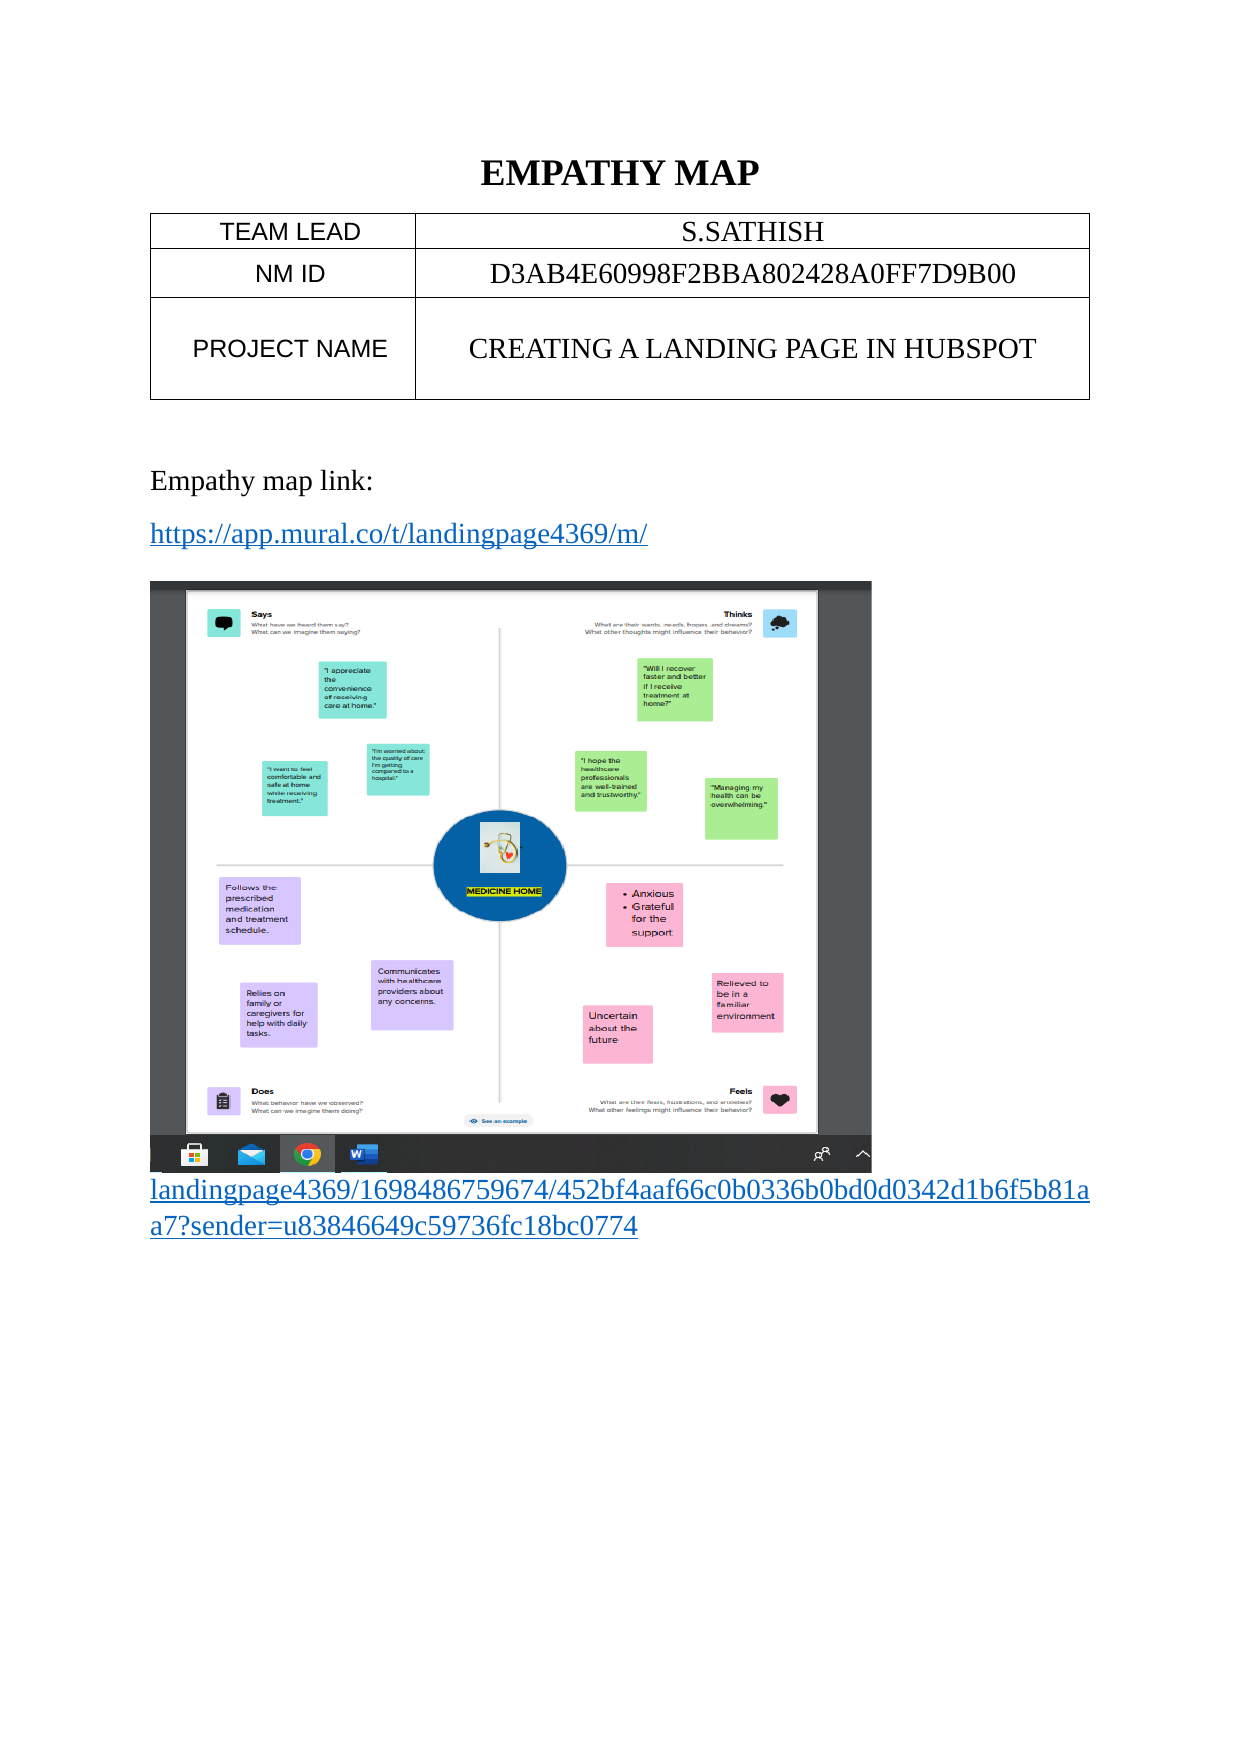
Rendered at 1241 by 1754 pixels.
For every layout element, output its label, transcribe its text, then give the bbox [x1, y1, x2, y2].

picture [150, 581, 872, 1173]
table_cell CREATING A LANDING PAGE IN HUBSPOT [416, 298, 1089, 399]
text https://app.mural.co/t/landingpage4369/m/landingpage4369/1698486759674/452bf4aaf66c0b0336b0bd0d0342d1b6f5b81aa7?sender=u83846649c59736fc18bc0774 [150, 1203, 1090, 1242]
text EMPATHY MAP [150, 150, 1090, 193]
table_header TEAM LEAD [151, 214, 415, 248]
table_cell NM ID [151, 249, 415, 297]
table_header S.SATHISH [416, 214, 1089, 248]
table_cell D3AB4E60998F2BBA802428A0FF7D9B00 [416, 249, 1089, 297]
table_cell PROJECT NAME [151, 298, 415, 399]
text Empathy map link: [150, 463, 1090, 496]
